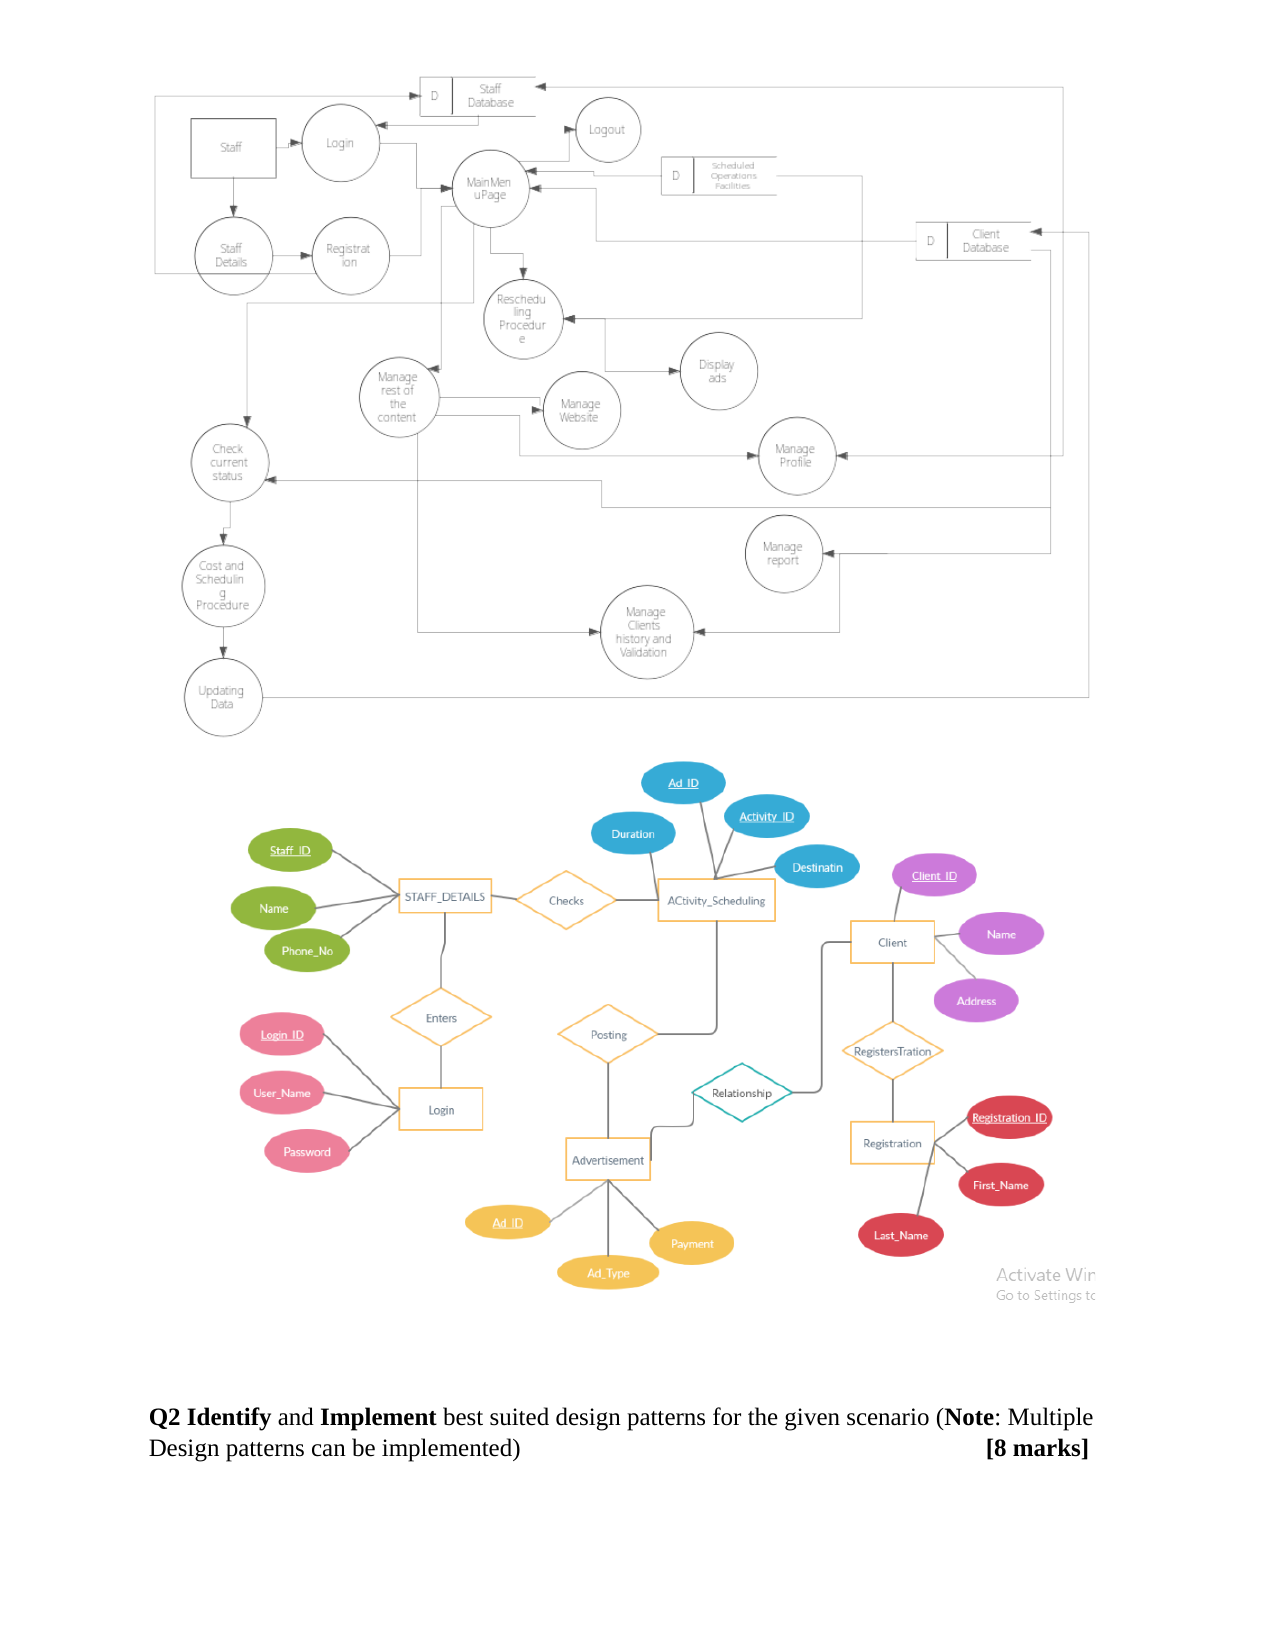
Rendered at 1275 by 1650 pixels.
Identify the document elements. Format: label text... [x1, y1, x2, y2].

picture [150, 742, 1096, 1308]
text Q2 Identify and Implement best suited design patterns for the given scenario (Note: Multiple [148, 1402, 1095, 1431]
text Design patterns can be implemented) [8 marks] [148, 1433, 1095, 1462]
